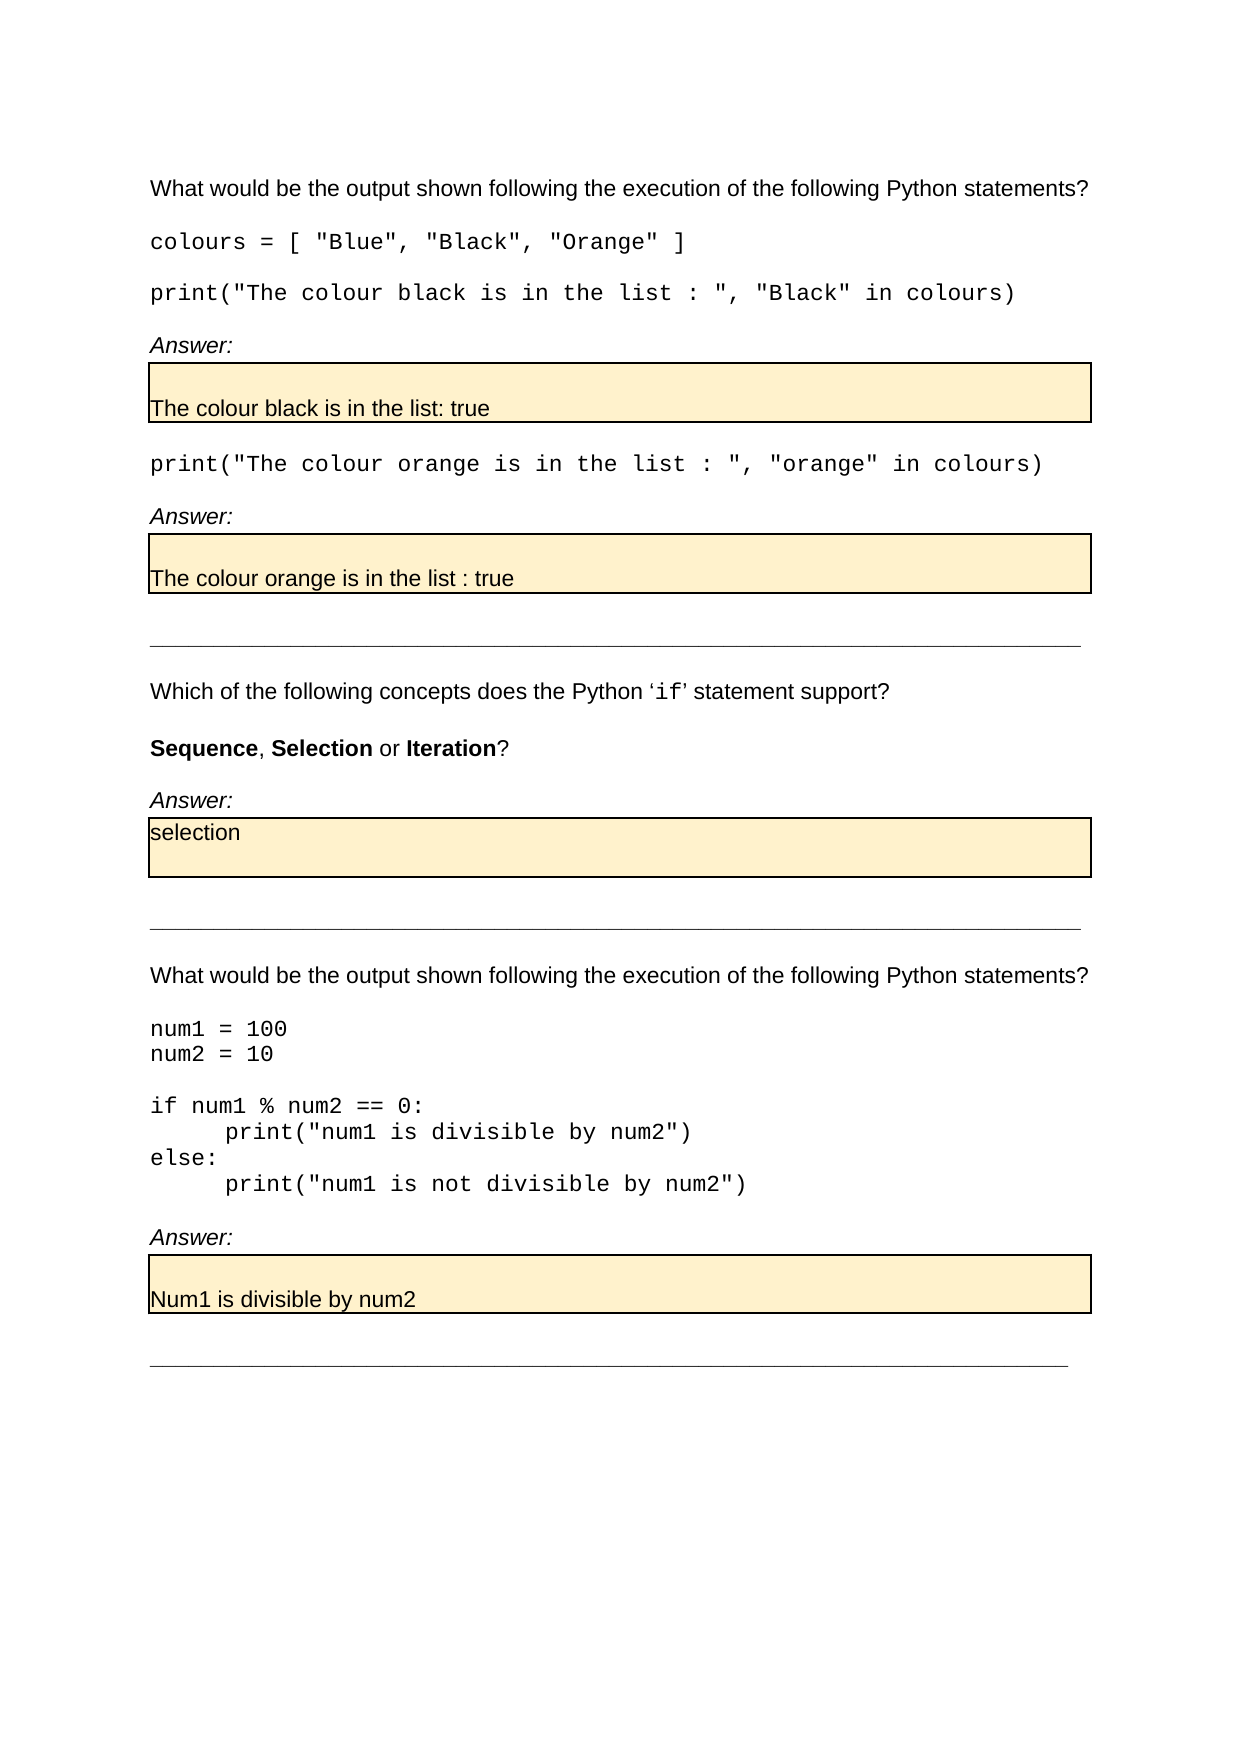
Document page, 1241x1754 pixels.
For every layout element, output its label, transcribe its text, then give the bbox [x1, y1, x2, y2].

text What would be the output shown following the execution of the following Python statements? [150, 175, 1090, 201]
text Which of the following concepts does the Python ‘if’ statement support? [150, 678, 1090, 706]
text num1 = 100 [150, 1017, 1090, 1043]
text Num1 is divisible by num2 [150, 1284, 1090, 1312]
text _________________________________________________________________________ [150, 623, 1090, 649]
text The colour orange is in the list : true [150, 563, 1090, 592]
text colours = [ "Blue", "Black", "Orange" ] [150, 230, 1090, 256]
text Answer: [150, 332, 1090, 358]
text print("The colour orange is in the list : ", "orange" in colours) [150, 452, 1090, 478]
text ________________________________________________________________________ [150, 1343, 1090, 1369]
text Answer: [150, 787, 1090, 813]
text else: [150, 1147, 1090, 1172]
text print("num1 is not divisible by num2") [150, 1172, 1090, 1198]
text The colour black is in the list: true [150, 392, 1090, 421]
text selection [150, 819, 1090, 845]
text print("num1 is divisible by num2") [150, 1121, 1090, 1147]
text print("The colour black is in the list : ", "Black" in colours) [150, 281, 1090, 307]
text _________________________________________________________________________ [150, 906, 1090, 933]
text if num1 % num2 == 0: [150, 1095, 1090, 1121]
text What would be the output shown following the execution of the following Python statements? [150, 962, 1090, 988]
text Answer: [150, 503, 1090, 529]
text Answer: [150, 1223, 1090, 1250]
text Sequence, Selection or Iteration? [150, 735, 1090, 762]
text num2 = 10 [150, 1043, 1090, 1069]
